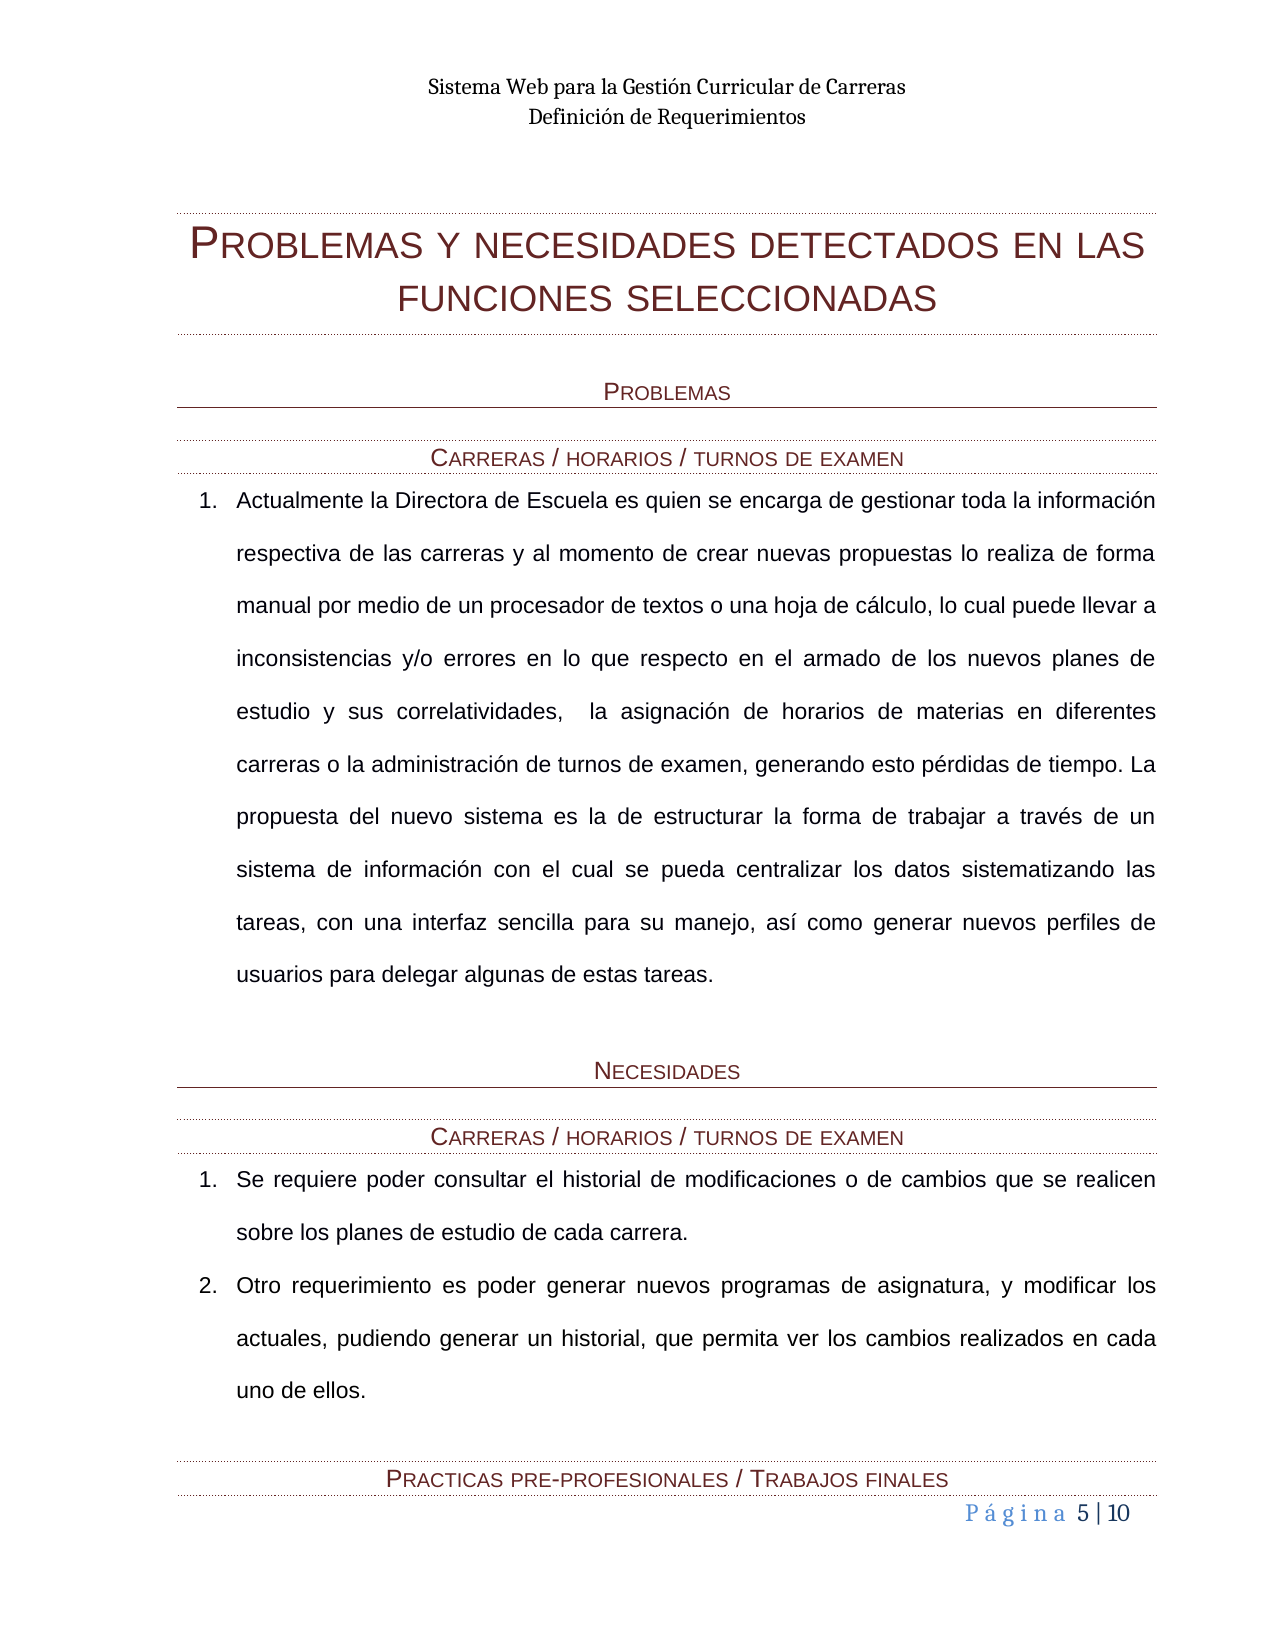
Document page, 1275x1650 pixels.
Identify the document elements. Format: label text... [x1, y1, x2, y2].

list Se requiere poder consultar el historial de modificaciones o de cambios que se realicen sobre los planes de estudio de cada carrera. [199, 1166, 1157, 1246]
subtitle Problemas [177, 376, 1157, 407]
subtitle Carreras / horarios / turnos de examen [177, 439, 1157, 474]
list Actualmente la Directora de Escuela es quien se encarga de gestionar toda la información respectiva de las carreras y al momento de crear nuevas propuestas lo realiza de forma manual por medio de un procesador de textos o una hoja de cálculo, lo cual puede llevar a inconsistencias y/o errores en lo que respecto en el armado de los nuevos planes de estudio y sus correlatividades, la asignación de horarios de materias en diferentes carreras o la administración de turnos de examen, generando esto pérdidas de tiempo. La propuesta del nuevo sistema es la de estructurar la forma de trabajar a través de un sistema de información con el cual se pueda centralizar los datos sistematizando las tareas, con una interfaz sencilla para su manejo, así como generar nuevos perfiles de usuarios para delegar algunas de estas tareas. [199, 487, 1157, 988]
list Otro requerimiento es poder generar nuevos programas de asignatura, y modificar los actuales, pudiendo generar un historial, que permita ver los cambios realizados en cada uno de ellos. [199, 1272, 1157, 1404]
title Problemas y necesidades detectados en las funciones seleccionadas [177, 213, 1157, 335]
subtitle Necesidades [177, 1056, 1157, 1087]
subtitle Practicas pre-profesionales / Trabajos finales [177, 1461, 1157, 1496]
subtitle Carreras / horarios / turnos de examen [177, 1119, 1157, 1154]
